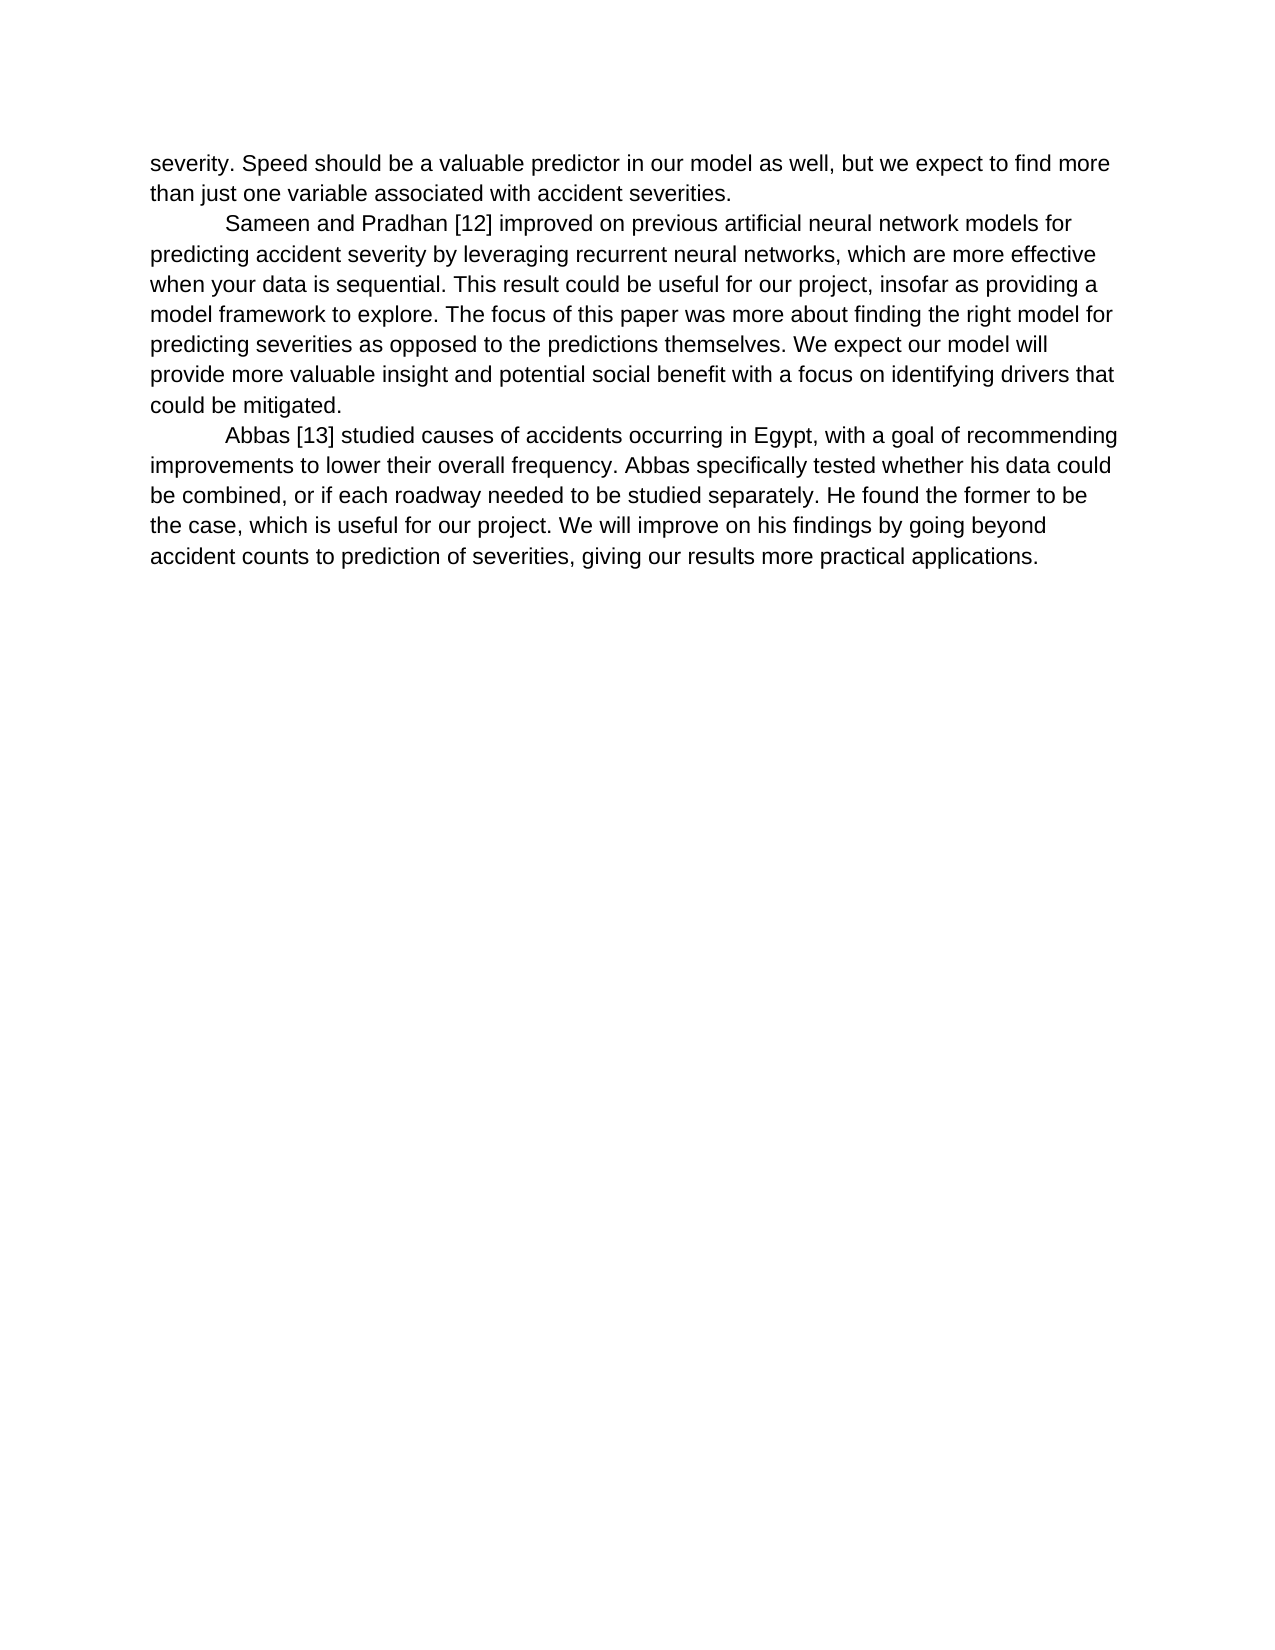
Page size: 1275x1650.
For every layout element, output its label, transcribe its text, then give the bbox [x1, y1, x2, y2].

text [150, 150, 1125, 207]
text Abbas [13] studied causes of accidents occurring in Egypt, with a goal of recommending improvements to lower their overall frequency. Abbas specifically tested whether his data could be combined, or if each roadway needed to be studied separately. He found the former to be the case, which is useful for our project. We will improve on his findings by going beyond accident counts to prediction of severities, giving our results more practical applications. [150, 422, 1125, 569]
text Sameen and Pradhan [12] improved on previous artificial neural network models for predicting accident severity by leveraging recurrent neural networks, which are more effective when your data is sequential. This result could be useful for our project, insofar as providing a model framework to explore. The focus of this paper was more about finding the right model for predicting severities as opposed to the predictions themselves. We expect our model will provide more valuable insight and potential social benefit with a focus on identifying drivers that could be mitigated. [150, 210, 1125, 418]
